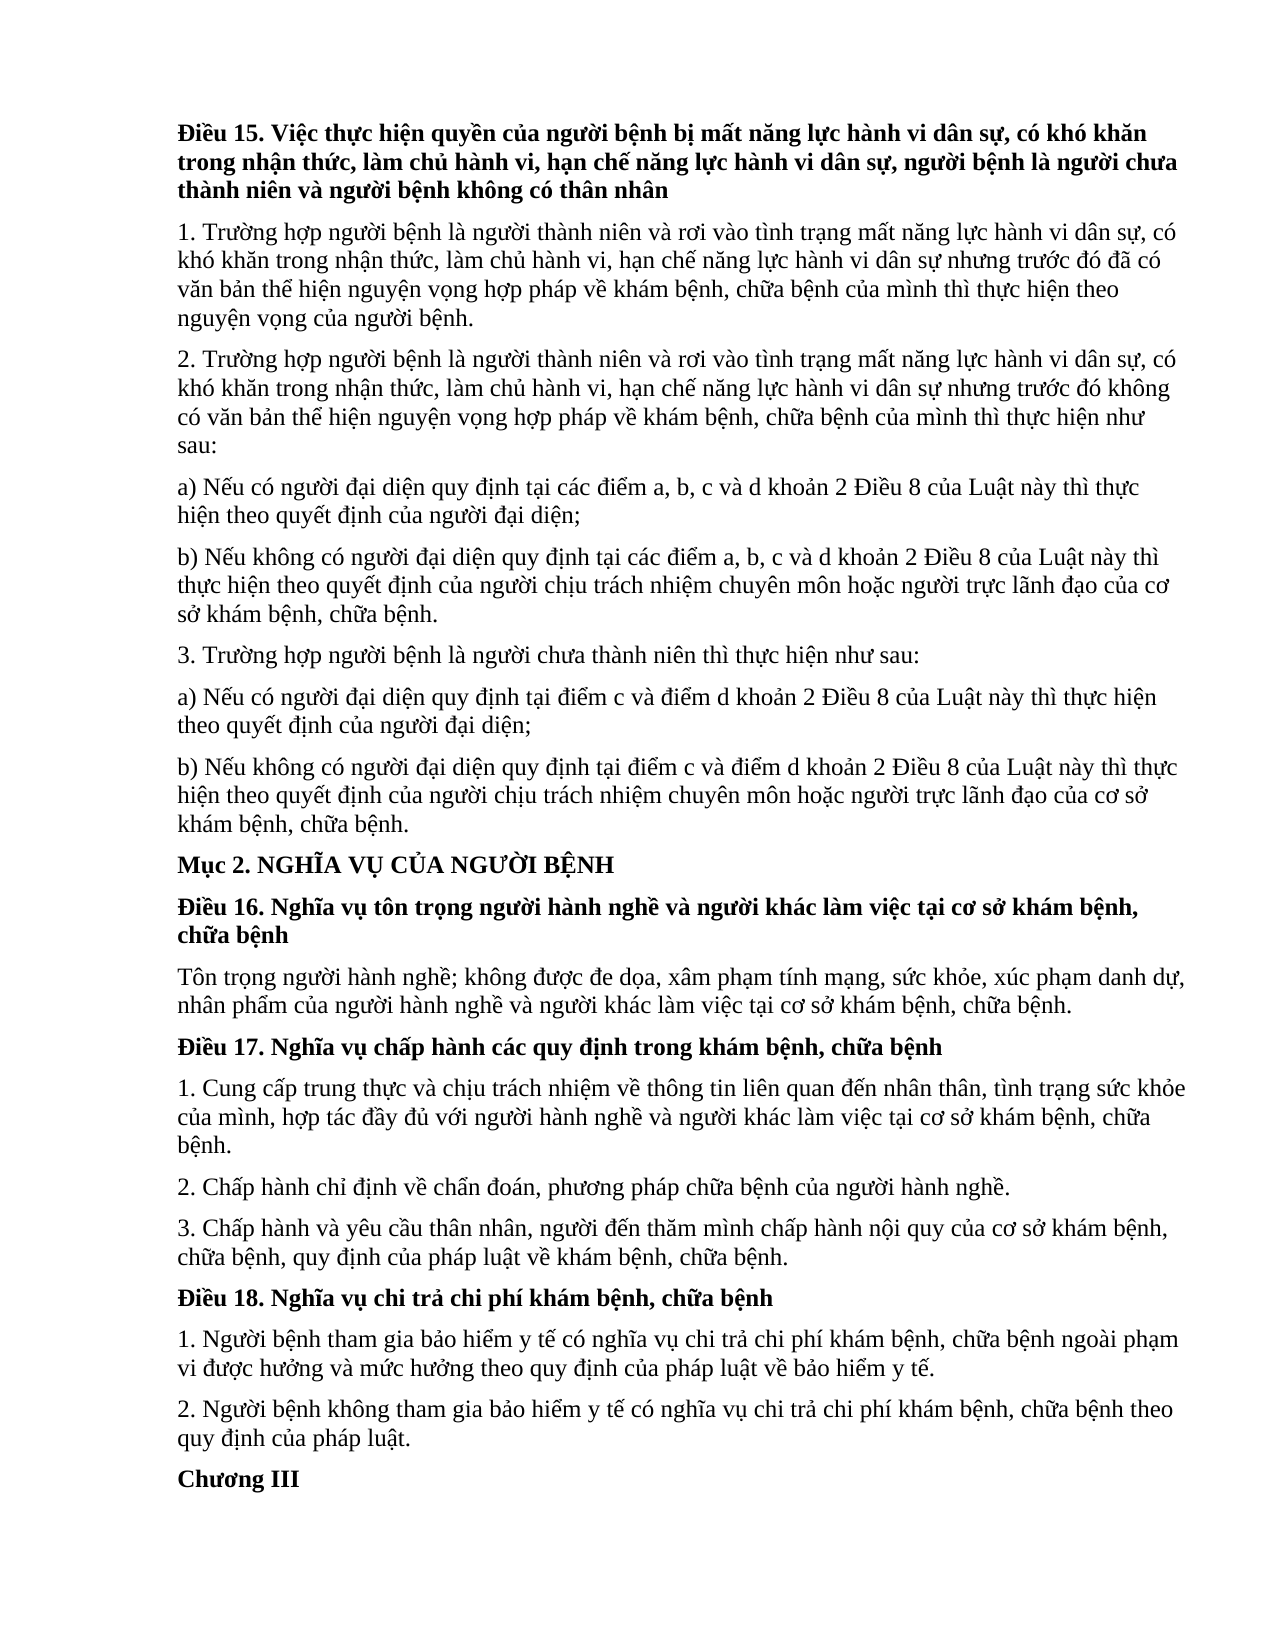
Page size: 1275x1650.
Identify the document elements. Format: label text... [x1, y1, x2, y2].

text 2. Chấp hành chỉ định về chẩn đoán, phương pháp chữa bệnh của người hành nghề. [177, 1172, 1186, 1201]
text Điều 18. Nghĩa vụ chi trả chi phí khám bệnh, chữa bệnh [177, 1283, 1186, 1312]
text Chương III [177, 1464, 1186, 1493]
text 1. Người bệnh tham gia bảo hiểm y tế có nghĩa vụ chi trả chi phí khám bệnh, chữa bệnh ngoài phạm vi được hưởng và mức hưởng theo quy định của pháp luật về bảo hiểm y tế. [177, 1324, 1186, 1382]
text 2. Trường hợp người bệnh là người thành niên và rơi vào tình trạng mất năng lực hành vi dân sự, có khó khăn trong nhận thức, làm chủ hành vi, hạn chế năng lực hành vi dân sự nhưng trước đó không có văn bản thể hiện nguyện vọng hợp pháp về khám bệnh, chữa bệnh của mình thì thực hiện như sau: [177, 344, 1186, 459]
text b) Nếu không có người đại diện quy định tại các điểm a, b, c và d khoản 2 Điều 8 của Luật này thì thực hiện theo quyết định của người chịu trách nhiệm chuyên môn hoặc người trực lãnh đạo của cơ sở khám bệnh, chữa bệnh. [177, 542, 1186, 628]
text 3. Trường hợp người bệnh là người chưa thành niên thì thực hiện như sau: [177, 641, 1186, 669]
text Điều 17. Nghĩa vụ chấp hành các quy định trong khám bệnh, chữa bệnh [177, 1032, 1186, 1061]
text 1. Cung cấp trung thực và chịu trách nhiệm về thông tin liên quan đến nhân thân, tình trạng sức khỏe của mình, hợp tác đầy đủ với người hành nghề và người khác làm việc tại cơ sở khám bệnh, chữa bệnh. [177, 1073, 1186, 1159]
text 2. Người bệnh không tham gia bảo hiểm y tế có nghĩa vụ chi trả chi phí khám bệnh, chữa bệnh theo quy định của pháp luật. [177, 1394, 1186, 1452]
text a) Nếu có người đại diện quy định tại điểm c và điểm d khoản 2 Điều 8 của Luật này thì thực hiện theo quyết định của người đại diện; [177, 682, 1186, 739]
text b) Nếu không có người đại diện quy định tại điểm c và điểm d khoản 2 Điều 8 của Luật này thì thực hiện theo quyết định của người chịu trách nhiệm chuyên môn hoặc người trực lãnh đạo của cơ sở khám bệnh, chữa bệnh. [177, 752, 1186, 838]
text a) Nếu có người đại diện quy định tại các điểm a, b, c và d khoản 2 Điều 8 của Luật này thì thực hiện theo quyết định của người đại diện; [177, 472, 1186, 529]
text Điều 15. Việc thực hiện quyền của người bệnh bị mất năng lực hành vi dân sự, có khó khăn trong nhận thức, làm chủ hành vi, hạn chế năng lực hành vi dân sự, người bệnh là người chưa thành niên và người bệnh không có thân nhân [177, 118, 1186, 204]
text Tôn trọng người hành nghề; không được đe dọa, xâm phạm tính mạng, sức khỏe, xúc phạm danh dự, nhân phẩm của người hành nghề và người khác làm việc tại cơ sở khám bệnh, chữa bệnh. [177, 962, 1186, 1019]
text Điều 16. Nghĩa vụ tôn trọng người hành nghề và người khác làm việc tại cơ sở khám bệnh, chữa bệnh [177, 892, 1186, 949]
text 1. Trường hợp người bệnh là người thành niên và rơi vào tình trạng mất năng lực hành vi dân sự, có khó khăn trong nhận thức, làm chủ hành vi, hạn chế năng lực hành vi dân sự nhưng trước đó đã có văn bản thể hiện nguyện vọng hợp pháp về khám bệnh, chữa bệnh của mình thì thực hiện theo nguyện vọng của người bệnh. [177, 217, 1186, 332]
text 3. Chấp hành và yêu cầu thân nhân, người đến thăm mình chấp hành nội quy của cơ sở khám bệnh, chữa bệnh, quy định của pháp luật về khám bệnh, chữa bệnh. [177, 1213, 1186, 1271]
text Mục 2. NGHĨA VỤ CỦA NGƯỜI BỆNH [177, 851, 1186, 879]
